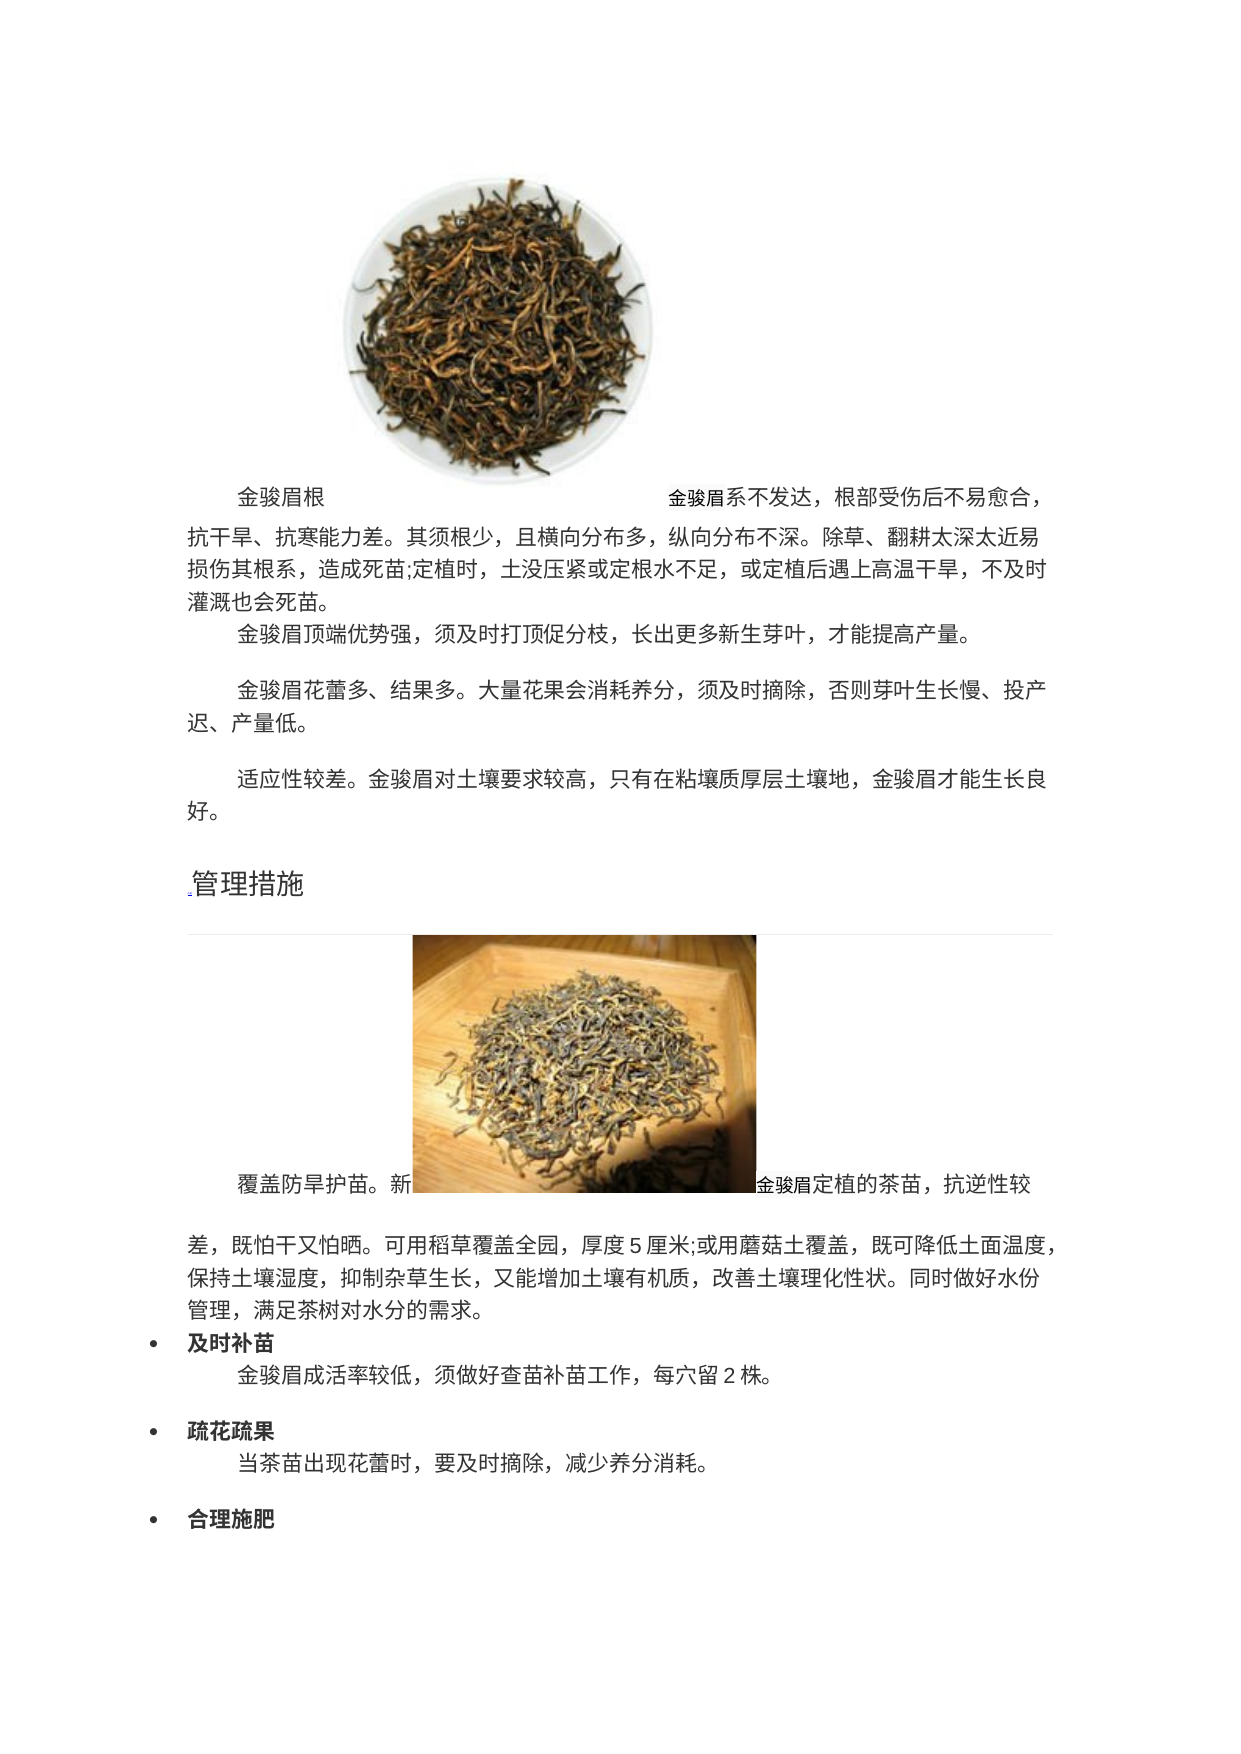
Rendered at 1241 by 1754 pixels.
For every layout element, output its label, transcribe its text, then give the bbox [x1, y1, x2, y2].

text 适应性较差。金骏眉对土壤要求较高，只有在粘壤质厚层土壤地，金骏眉才能生长良好。 [187, 761, 1053, 826]
list 疏花疏果 [150, 1413, 1053, 1446]
text 当茶苗出现花蕾时，要及时摘除，减少养分消耗。 [187, 1446, 1053, 1478]
text 折叠管理措施 [187, 850, 1053, 935]
text 金骏眉花蕾多、结果多。大量花果会消耗养分，须及时摘除，否则芽叶生长慢、投产迟、产量低。 [187, 673, 1053, 738]
list 及时补苗 [150, 1325, 1053, 1358]
list 合理施肥 [150, 1502, 1053, 1534]
text 金骏眉成活率较低，须做好查苗补苗工作，每穴留2株。 [187, 1358, 1053, 1390]
picture [325, 162, 669, 506]
text 金骏眉顶端优势强，须及时打顶促分枝，长出更多新生芽叶，才能提高产量。 [187, 617, 1053, 649]
picture [412, 935, 757, 1193]
